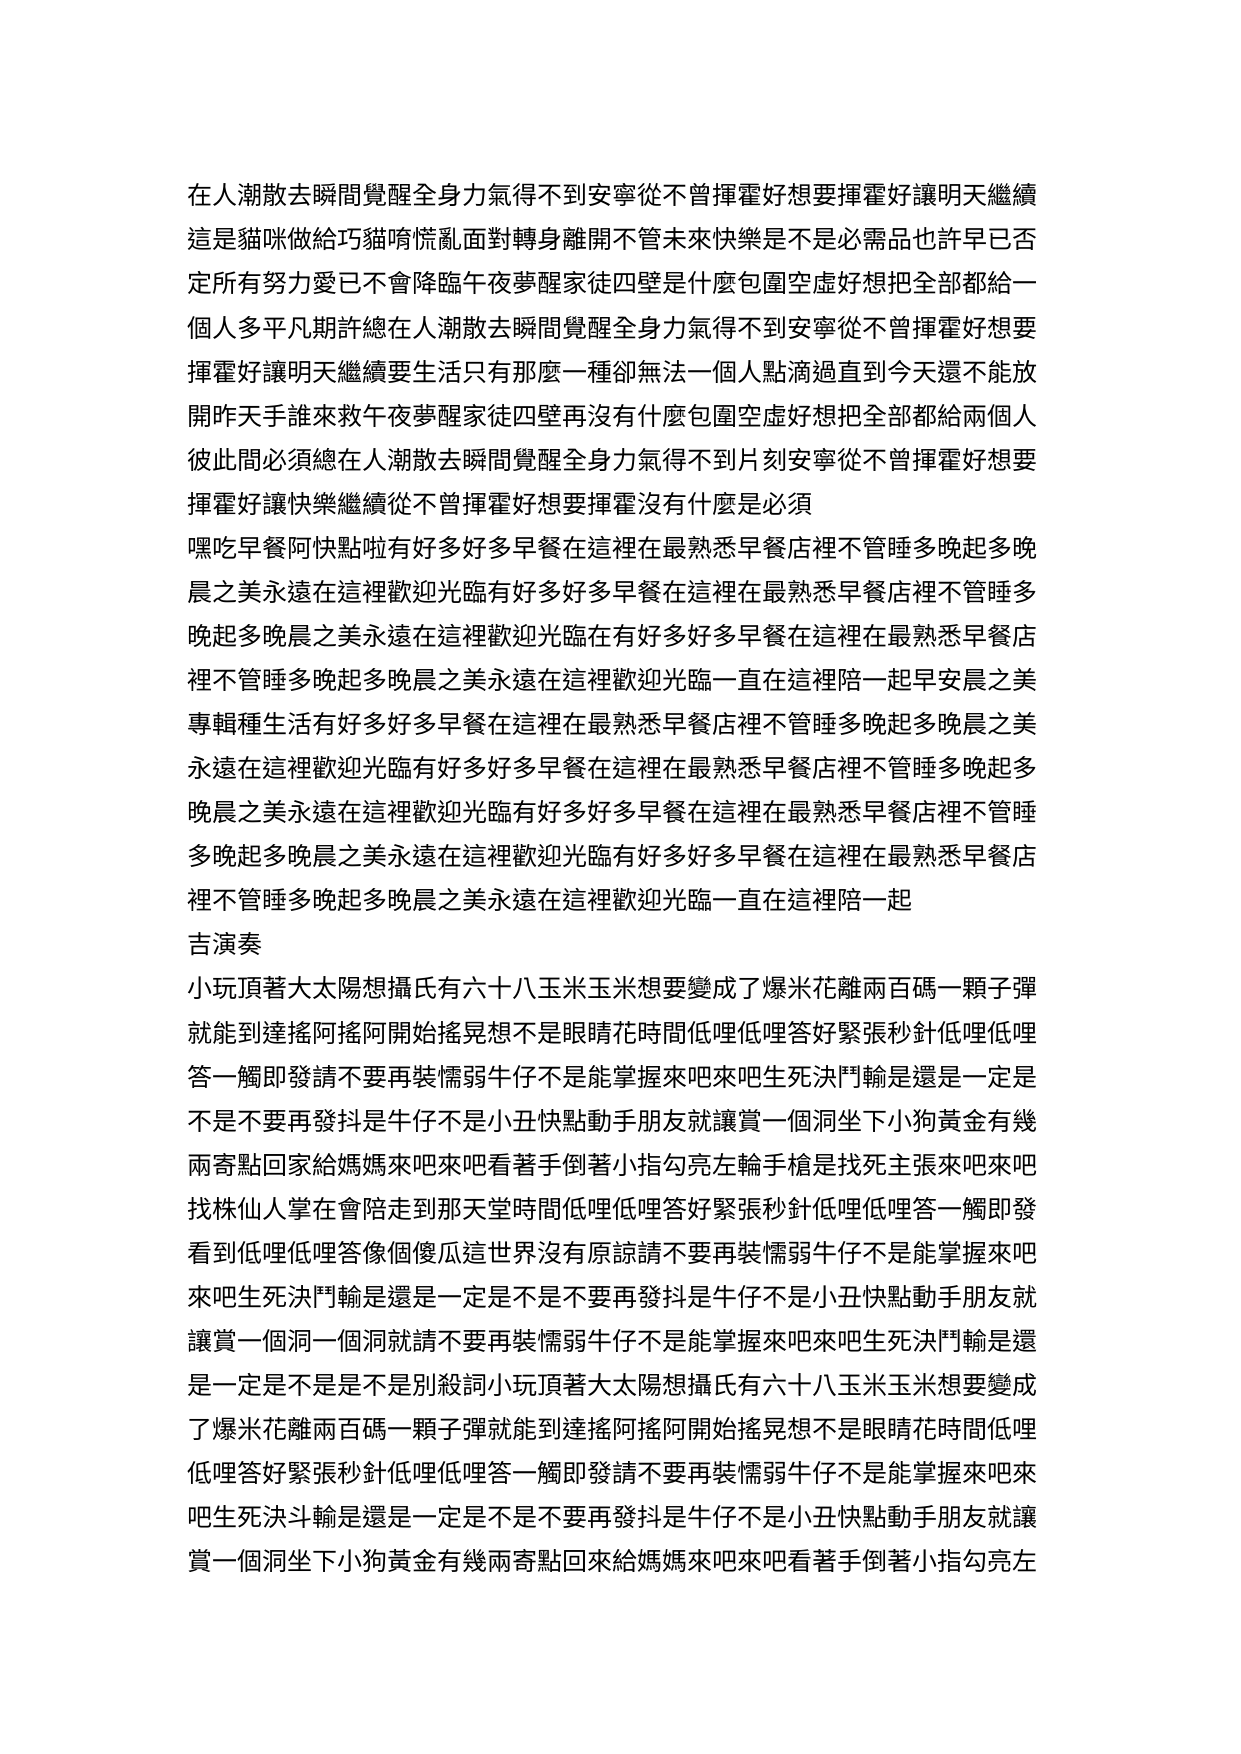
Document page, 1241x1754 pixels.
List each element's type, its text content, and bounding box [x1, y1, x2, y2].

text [187, 172, 1053, 524]
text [187, 965, 1053, 1582]
text 吉演奏 [187, 921, 1053, 965]
text 嘿吃早餐阿快點啦有好多好多早餐在這裡在最熟悉早餐店裡不管睡多晚起多晚晨之美永遠在這裡歡迎光臨有好多好多早餐在這裡在最熟悉早餐店裡不管睡多晚起多晚晨之美永遠在這裡歡迎光臨在有好多好多早餐在這裡在最熟悉早餐店裡不管睡多晚起多晚晨之美永遠在這裡歡迎光臨一直在這裡陪一起早安晨之美專輯種生活有好多好多早餐在這裡在最熟悉早餐店裡不管睡多晚起多晚晨之美永遠在這裡歡迎光臨有好多好多早餐在這裡在最熟悉早餐店裡不管睡多晚起多晚晨之美永遠在這裡歡迎光臨有好多好多早餐在這裡在最熟悉早餐店裡不管睡多晚起多晚晨之美永遠在這裡歡迎光臨有好多好多早餐在這裡在最熟悉早餐店裡不管睡多晚起多晚晨之美永遠在這裡歡迎光臨一直在這裡陪一起 [187, 524, 1053, 921]
